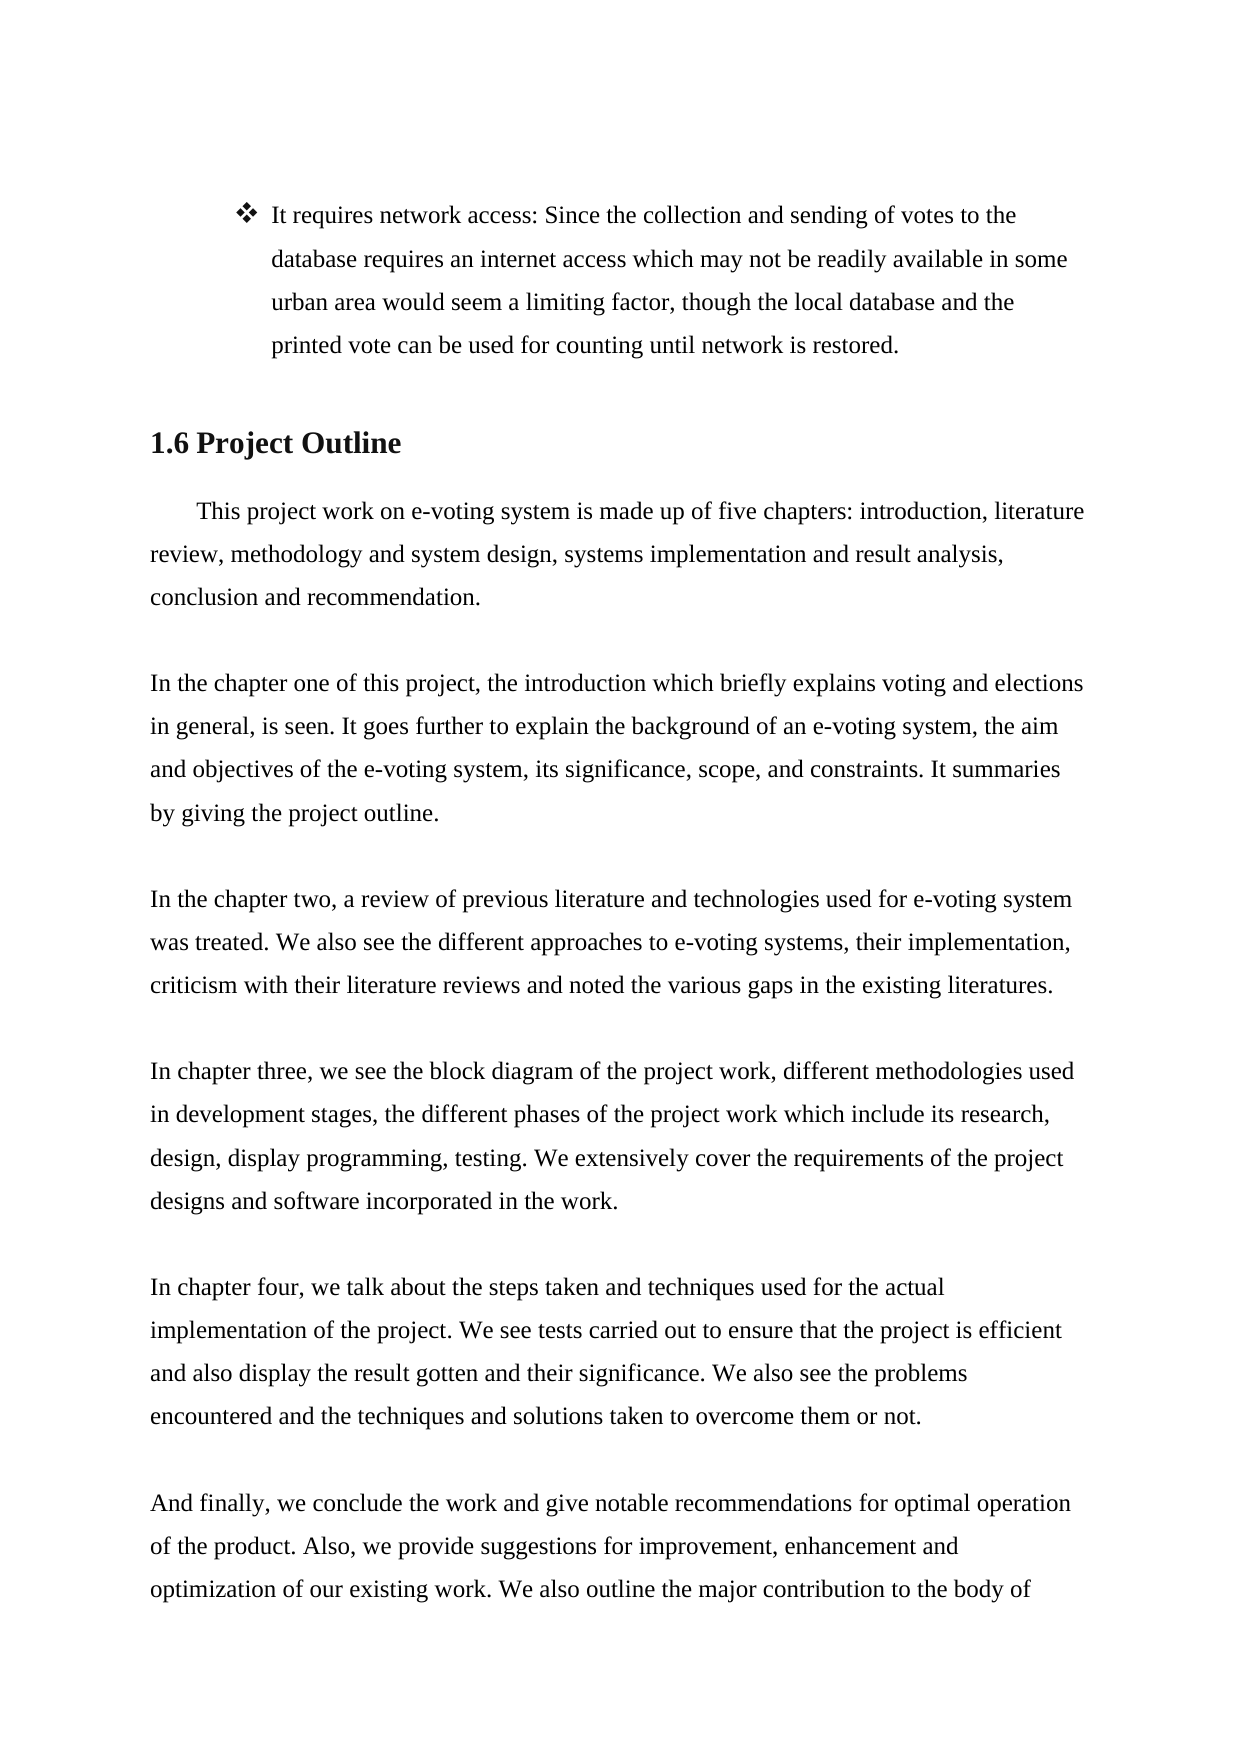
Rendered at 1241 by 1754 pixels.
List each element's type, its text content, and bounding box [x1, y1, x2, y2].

text In the chapter one of this project, the introduction which briefly explains voting and elections in general, is seen. It goes further to explain the background of an e-voting system, the aim and objectives of the e-voting system, its significance, scope, and constraints. It summaries by giving the project outline. [150, 668, 1090, 826]
list It requires network access: Since the collection and sending of votes to the database requires an internet access which may not be readily available in some urban area would seem a limiting factor, though the local database and the printed vote can be used for counting until network is restored. [233, 200, 1090, 359]
list Project Outline [150, 424, 1090, 460]
text In the chapter two, a review of previous literature and technologies used for e-voting system was treated. We also see the different approaches to e-voting systems, their implementation, criticism with their literature reviews and noted the various gaps in the existing literatures. [150, 884, 1090, 999]
text This project work on e-voting system is made up of five chapters: introduction, literature review, methodology and system design, systems implementation and result analysis, conclusion and recommendation. [150, 496, 1090, 611]
text In chapter three, we see the block diagram of the project work, different methodologies used in development stages, the different phases of the project work which include its research, design, display programming, testing. We extensively cover the requirements of the project designs and software incorporated in the work. [150, 1056, 1090, 1214]
